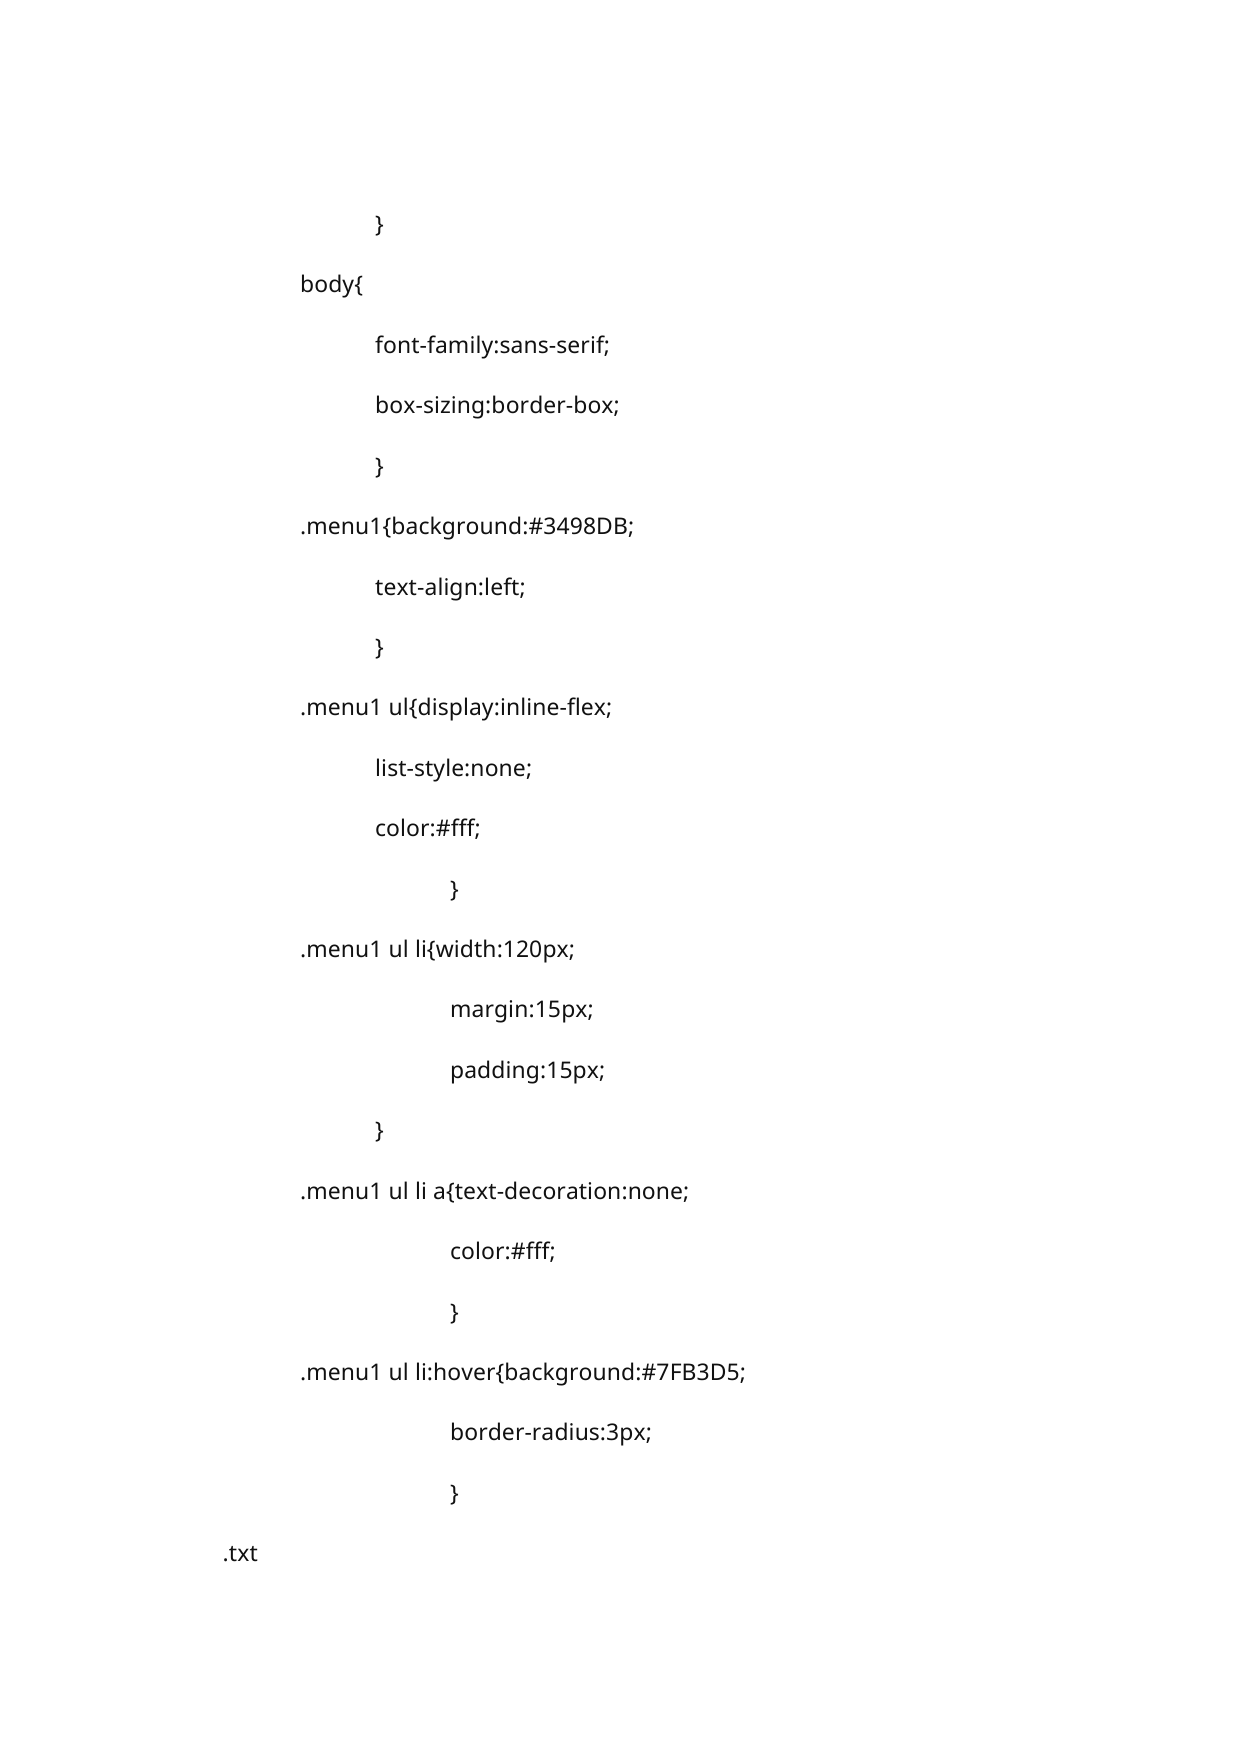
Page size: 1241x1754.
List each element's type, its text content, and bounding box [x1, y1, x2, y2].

text color:#fff; [150, 1235, 1090, 1266]
text list-style:none; [150, 752, 1090, 783]
text } [150, 872, 1090, 904]
text .menu1 ul li{width:120px; [150, 933, 1090, 964]
text } [150, 1295, 1090, 1327]
text box-sizing:border-box; [150, 389, 1090, 420]
text body{ [150, 268, 1090, 299]
text text-align:left; [150, 570, 1090, 602]
text .menu1{background:#3498DB; [150, 510, 1090, 541]
text color:#fff; [150, 812, 1090, 843]
text } [150, 1114, 1090, 1145]
text } [150, 631, 1090, 662]
text } [150, 449, 1090, 481]
text } [150, 1477, 1090, 1508]
text .menu1 ul li a{text-decoration:none; [150, 1174, 1090, 1206]
text } [150, 208, 1090, 239]
text .menu1 ul li:hover{background:#7FB3D5; [150, 1356, 1090, 1387]
text .txt [150, 1537, 1090, 1568]
text .menu1 ul{display:inline-flex; [150, 691, 1090, 722]
text border-radius:3px; [150, 1416, 1090, 1447]
text margin:15px; [150, 993, 1090, 1024]
text font-family:sans-serif; [150, 329, 1090, 360]
text padding:15px; [150, 1054, 1090, 1085]
